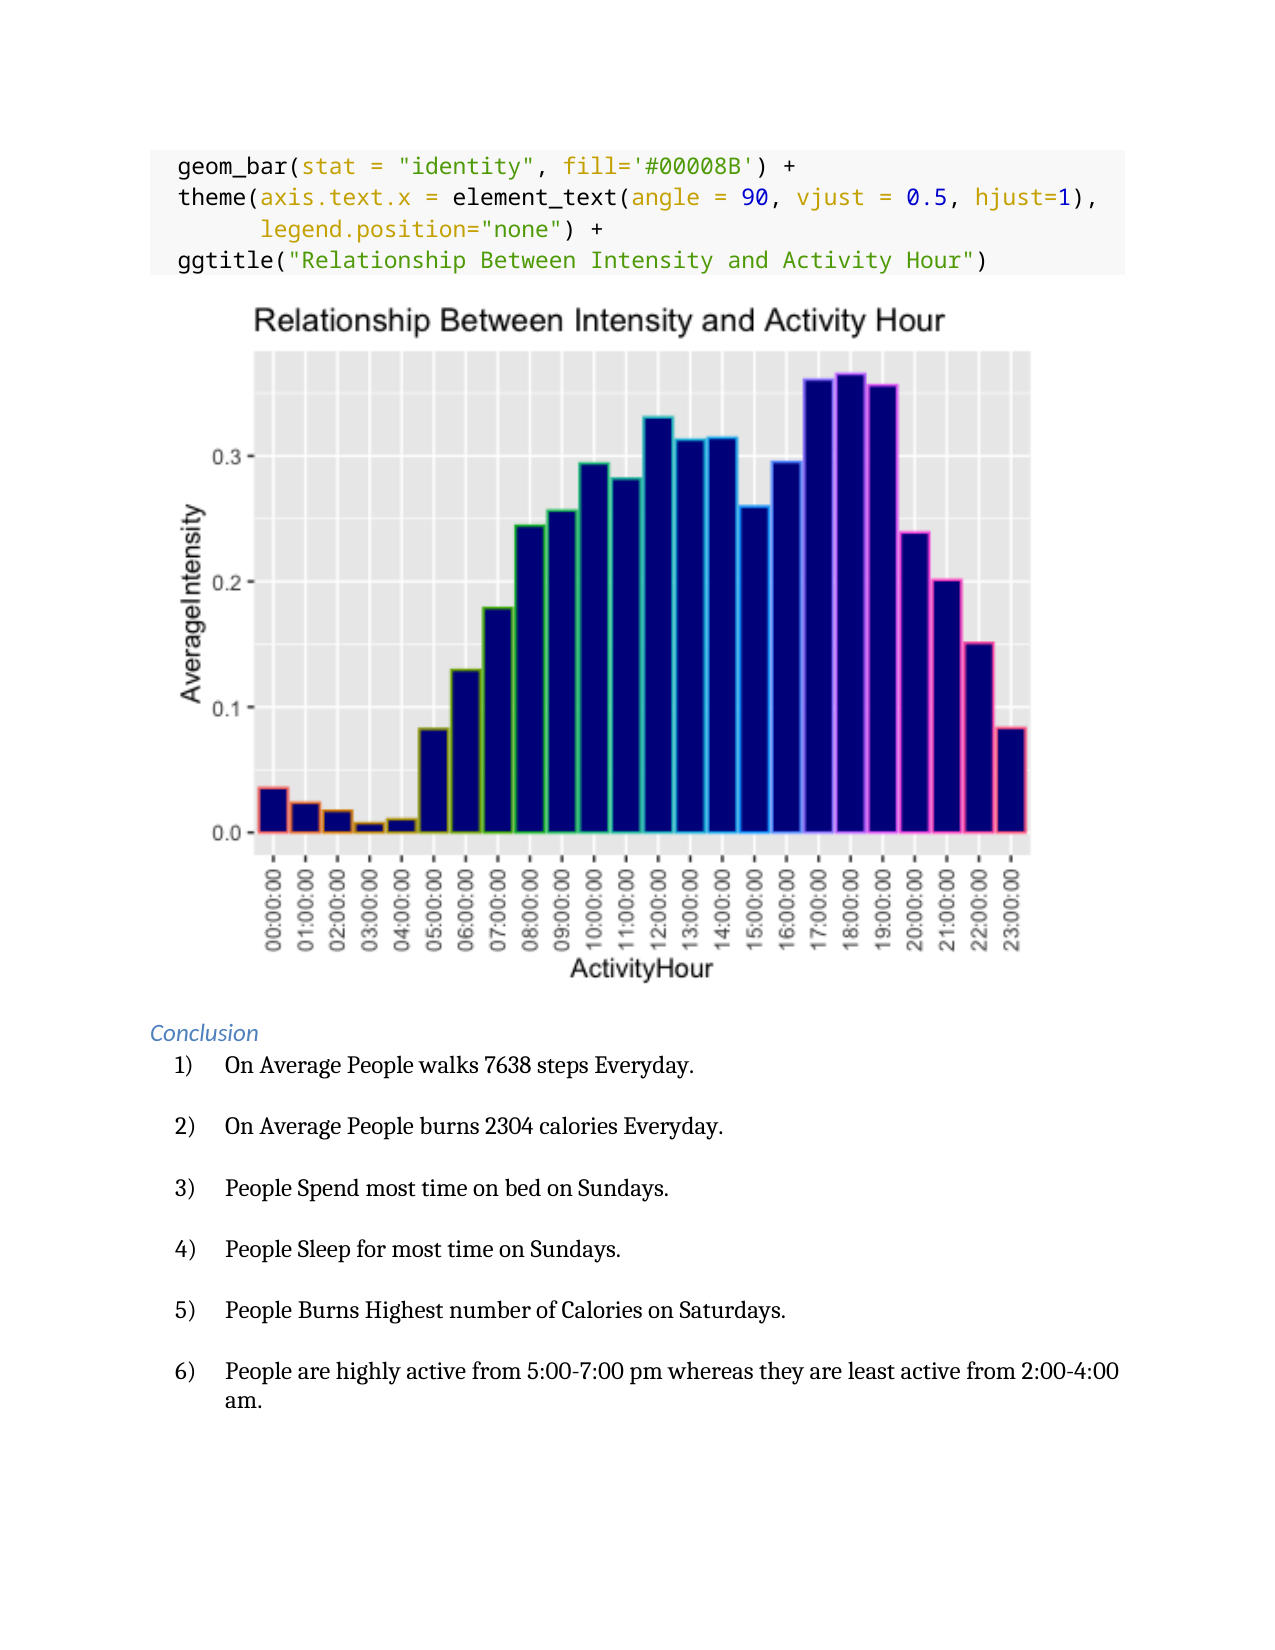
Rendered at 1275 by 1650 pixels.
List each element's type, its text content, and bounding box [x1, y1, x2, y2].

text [150, 150, 1125, 275]
list On Average People burns 2304 calories Everyday. [175, 1112, 1125, 1170]
list People Burns Highest number of Calories on Saturdays. [175, 1296, 1125, 1353]
list People Sleep for most time on Sundays. [175, 1235, 1125, 1292]
list On Average People walks 7638 steps Everyday. [175, 1051, 1125, 1108]
list People are highly active from 5:00-7:00 pm whereas they are least active from 2:00-4:00 am. [175, 1357, 1125, 1443]
list People Spend most time on bed on Sundays. [175, 1173, 1125, 1231]
picture [168, 295, 1044, 996]
subtitle Conclusion [150, 1017, 1125, 1047]
